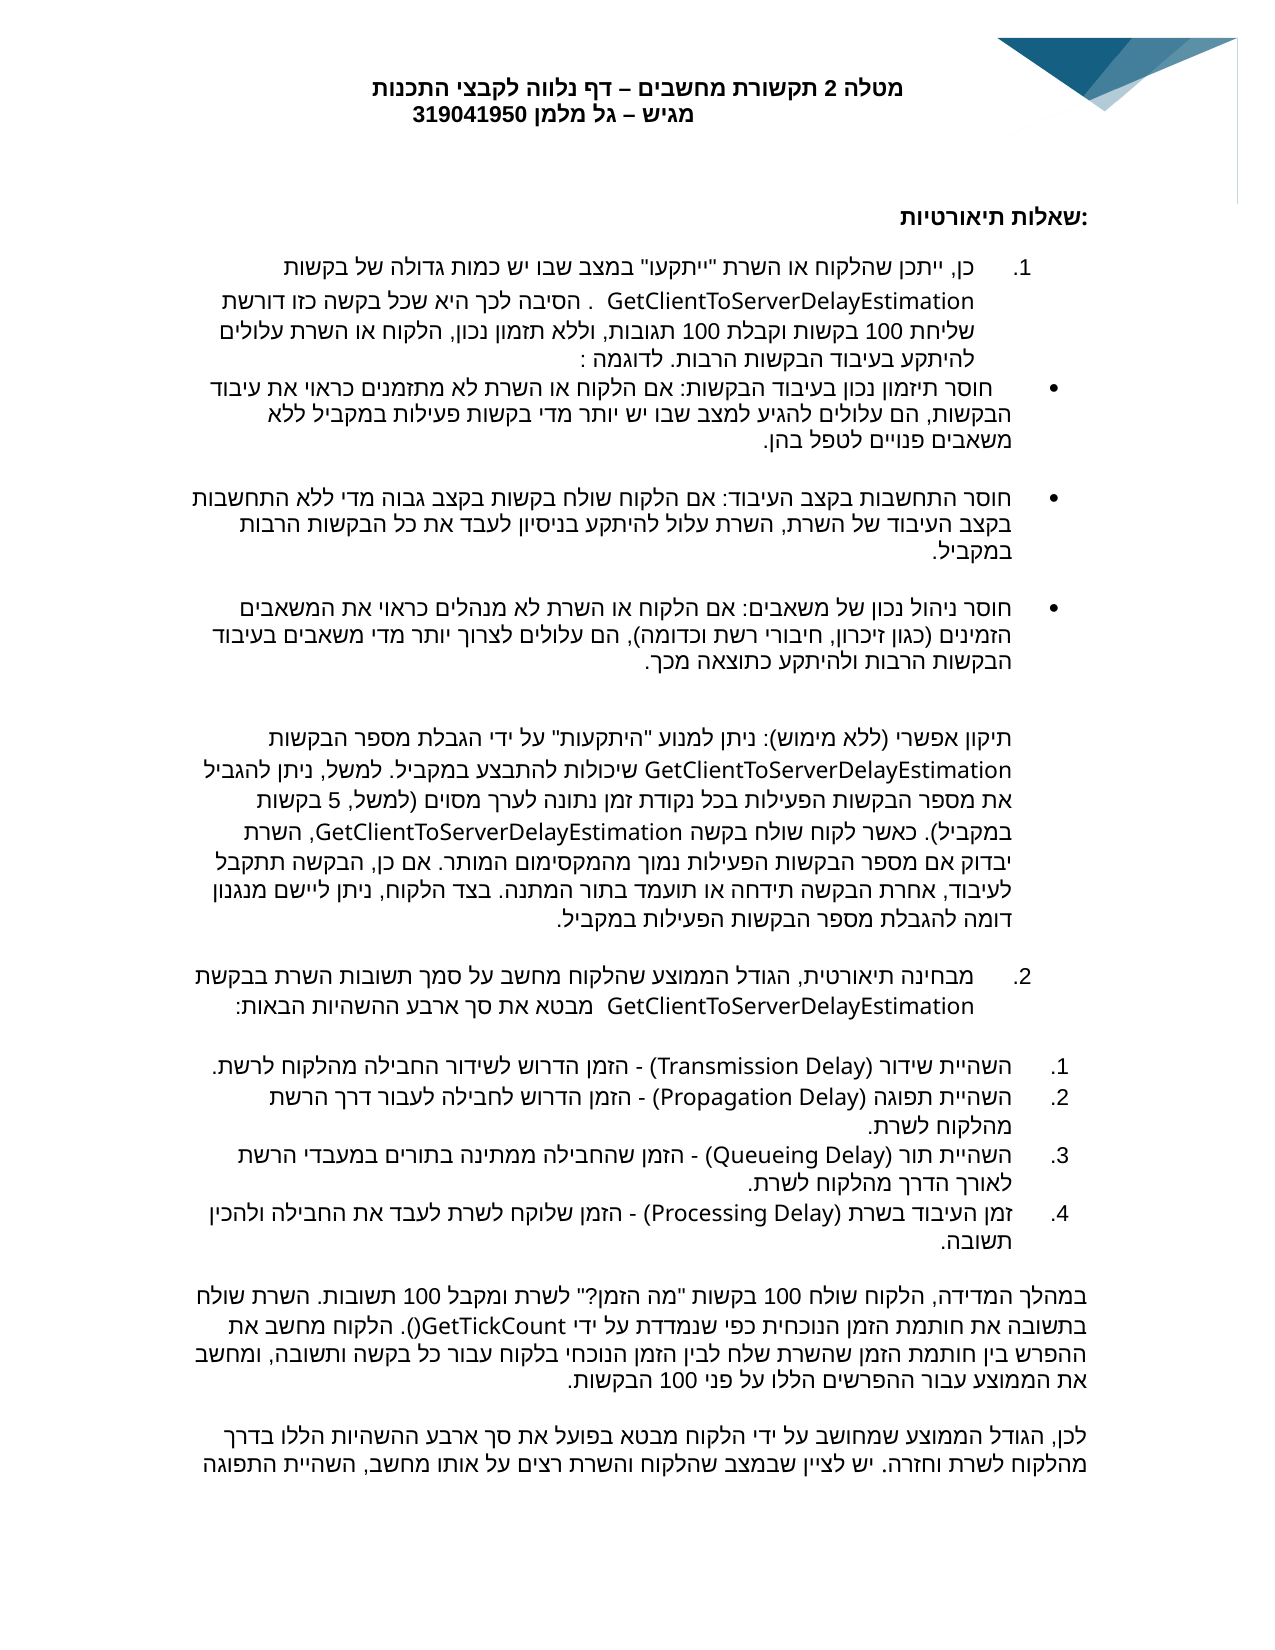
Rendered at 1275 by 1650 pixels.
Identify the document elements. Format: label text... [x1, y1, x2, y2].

text במהלך המדידה, הלקוח שולח 100 בקשות "מה הזמן?" לשרת ומקבל 100 תשובות. השרת שולח בתשובה את חותמת הזמן הנוכחית כפי שנמדדת על ידי GetTickCount(). הלקוח מחשב את ההפרש בין חותמת הזמן שהשרת שלח לבין הזמן הנוכחי בלקוח עבור כל בקשה ותשובה, ומחשב את הממוצע עבור ההפרשים הללו על פני 100 הבקשות. [187, 1371, 1087, 1481]
list מבחינה תיאורטית, הגודל הממוצע שהלקוח מחשב על סמך תשובות השרת בבקשת GetClientToServerDelayEstimation מבטא את סך ארבע ההשהיות הבאות: [187, 963, 1012, 1021]
list זמן העיבוד בשרת (Processing Delay) - הזמן שלוקח לשרת לעבד את החבילה ולהכין תשובה. [187, 1284, 1050, 1342]
picture [995, 37, 1238, 206]
text שאלות תיאורטיות: [187, 200, 1087, 232]
list כן, ייתכן שהלקוח או השרת "ייתקעו" במצב שבו יש כמות גדולה של בקשות GetClientToServerDelayEstimation . הסיבה לכך היא שכל בקשה כזו דורשת שליחת 100 בקשות וקבלת 100 תגובות, וללא תזמון נכון, הלקוח או השרת עלולים להיתקע בעיבוד הבקשות הרבות. לדוגמה : [187, 251, 1012, 373]
list השהיית שידור (Transmission Delay) - הזמן הדרוש לשידור החבילה מהלקוח לרשת. [187, 1050, 1050, 1081]
list חוסר התחשבות בקצב העיבוד: אם הלקוח שולח בקשות בקצב גבוה מדי ללא התחשבות בקצב העיבוד של השרת, השרת עלול להיתקע בניסיון לעבד את כל הבקשות הרבות במקביל. [187, 485, 1050, 564]
list חוסר ניהול נכון של משאבים: אם הלקוח או השרת לא מנהלים כראוי את המשאבים הזמינים (כגון זיכרון, חיבורי רשת וכדומה), הם עלולים לצרוך יותר מדי משאבים בעיבוד הבקשות הרבות ולהיתקע כתוצאה מכך. [187, 595, 1050, 674]
list חוסר תיזמון נכון בעיבוד הבקשות: אם הלקוח או השרת לא מתזמנים כראוי את עיבוד הבקשות, הם עלולים להגיע למצב שבו יש יותר מדי בקשות פעילות במקביל ללא משאבים פנויים לטפל בהן. [187, 375, 1050, 454]
list השהיית תפוגה (Propagation Delay) - הזמן הדרוש לחבילה לעבור דרך הרשת מהלקוח לשרת. [187, 1111, 1050, 1168]
list השהיית תור (Queueing Delay) - הזמן שהחבילה ממתינה בתורים במעבדי הרשת לאורך הדרך מהלקוח לשרת. [187, 1197, 1050, 1255]
text תיקון אפשרי (ללא מימוש): ניתן למנוע "היתקעות" על ידי הגבלת מספר הבקשות GetClientToServerDelayEstimation שיכולות להתבצע במקביל. למשל, ניתן להגביל את מספר הבקשות הפעילות בכל נקודת זמן נתונה לערך מסוים (למשל, 5 בקשות במקביל). כאשר לקוח שולח בקשה GetClientToServerDelayEstimation, השרת יבדוק אם מספר הבקשות הפעילות נמוך מהמקסימום המותר. אם כן, הבקשה תתקבל לעיבוד, אחרת הבקשה תידחה או תועמד בתור המתנה. בצד הלקוח, ניתן ליישם מנגנון דומה להגבלת מספר הבקשות הפעילות במקביל. [187, 725, 1012, 932]
